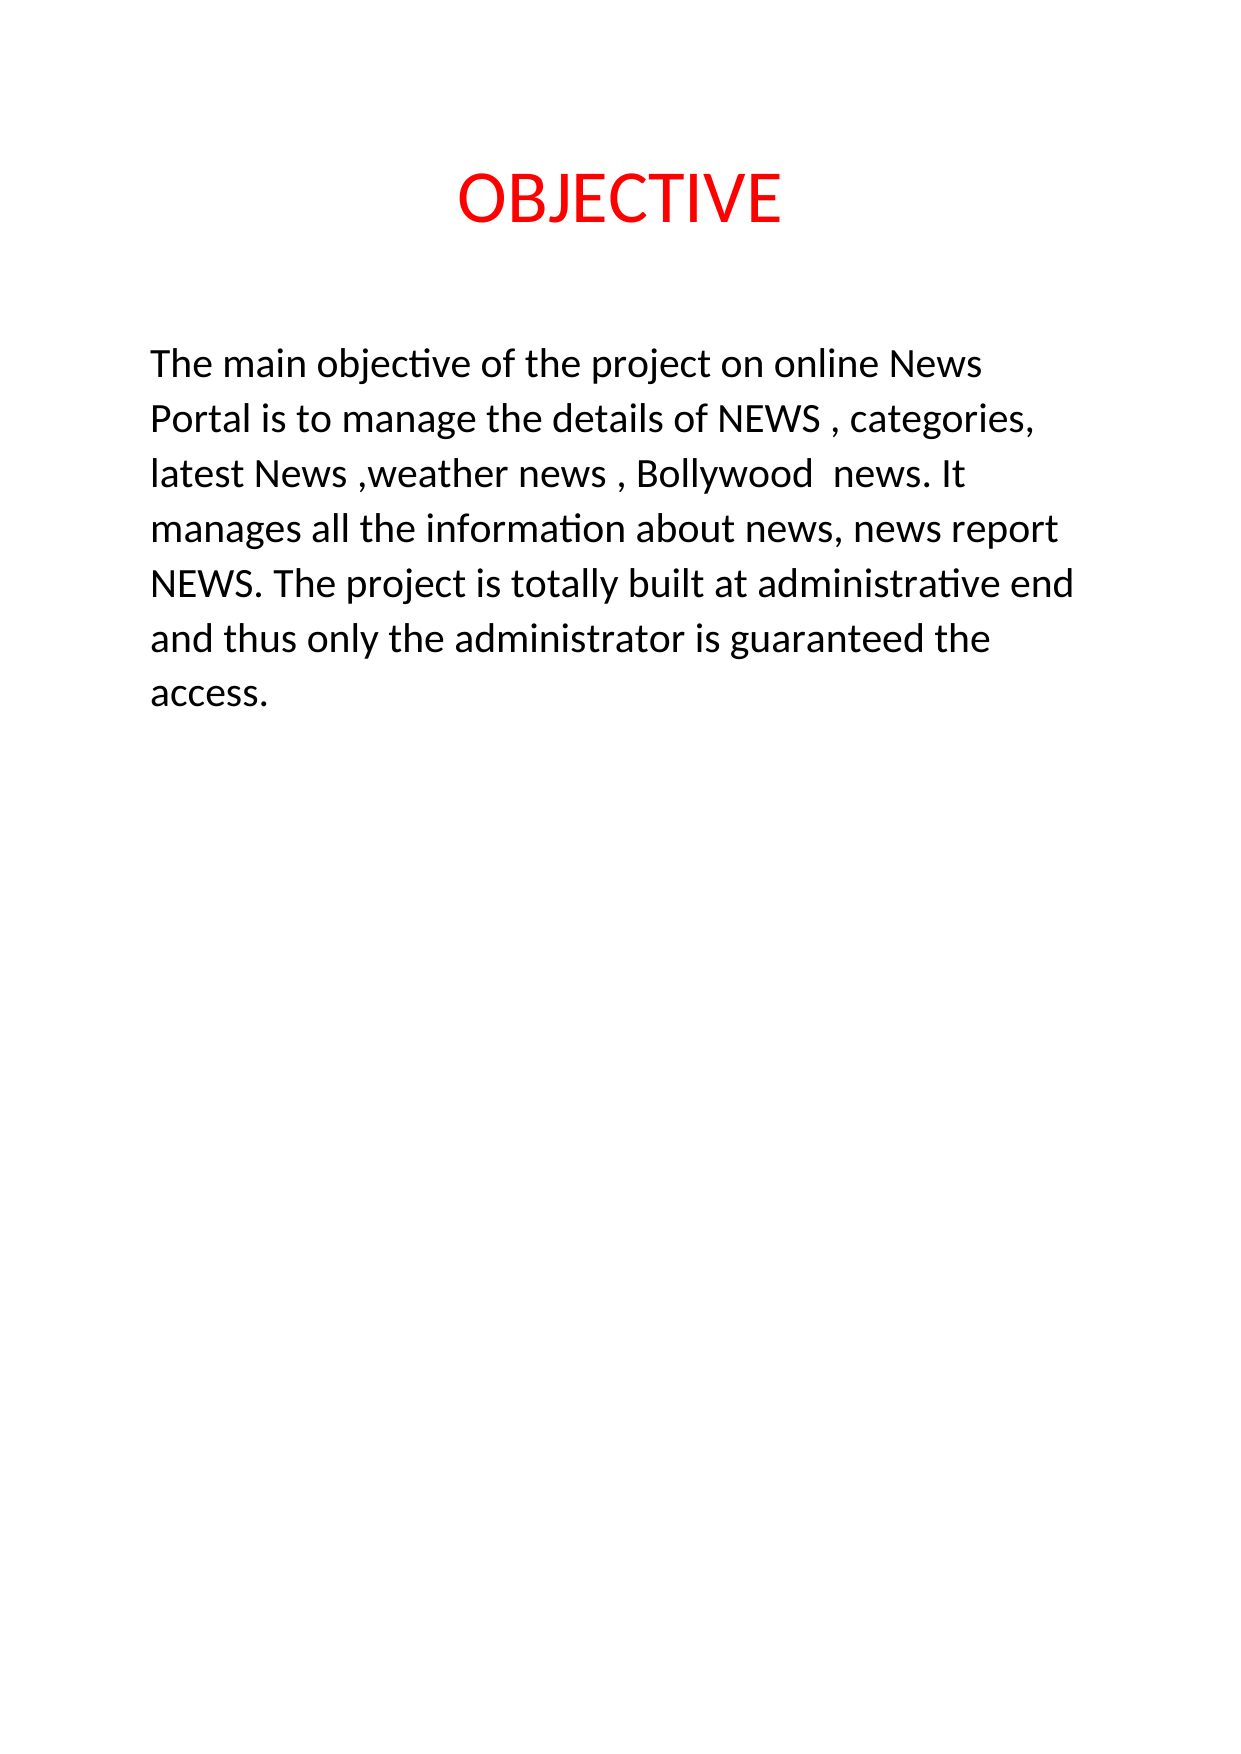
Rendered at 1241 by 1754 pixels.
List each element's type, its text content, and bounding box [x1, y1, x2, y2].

text The main objective of the project on online News Portal is to manage the details of NEWS , categories, latest News ,weather news , Bollywood news. It manages all the information about news, news report NEWS. The project is totally built at administrative end and thus only the administrator is guaranteed the access. [150, 337, 1090, 717]
text OBJECTIVE [150, 150, 1090, 242]
